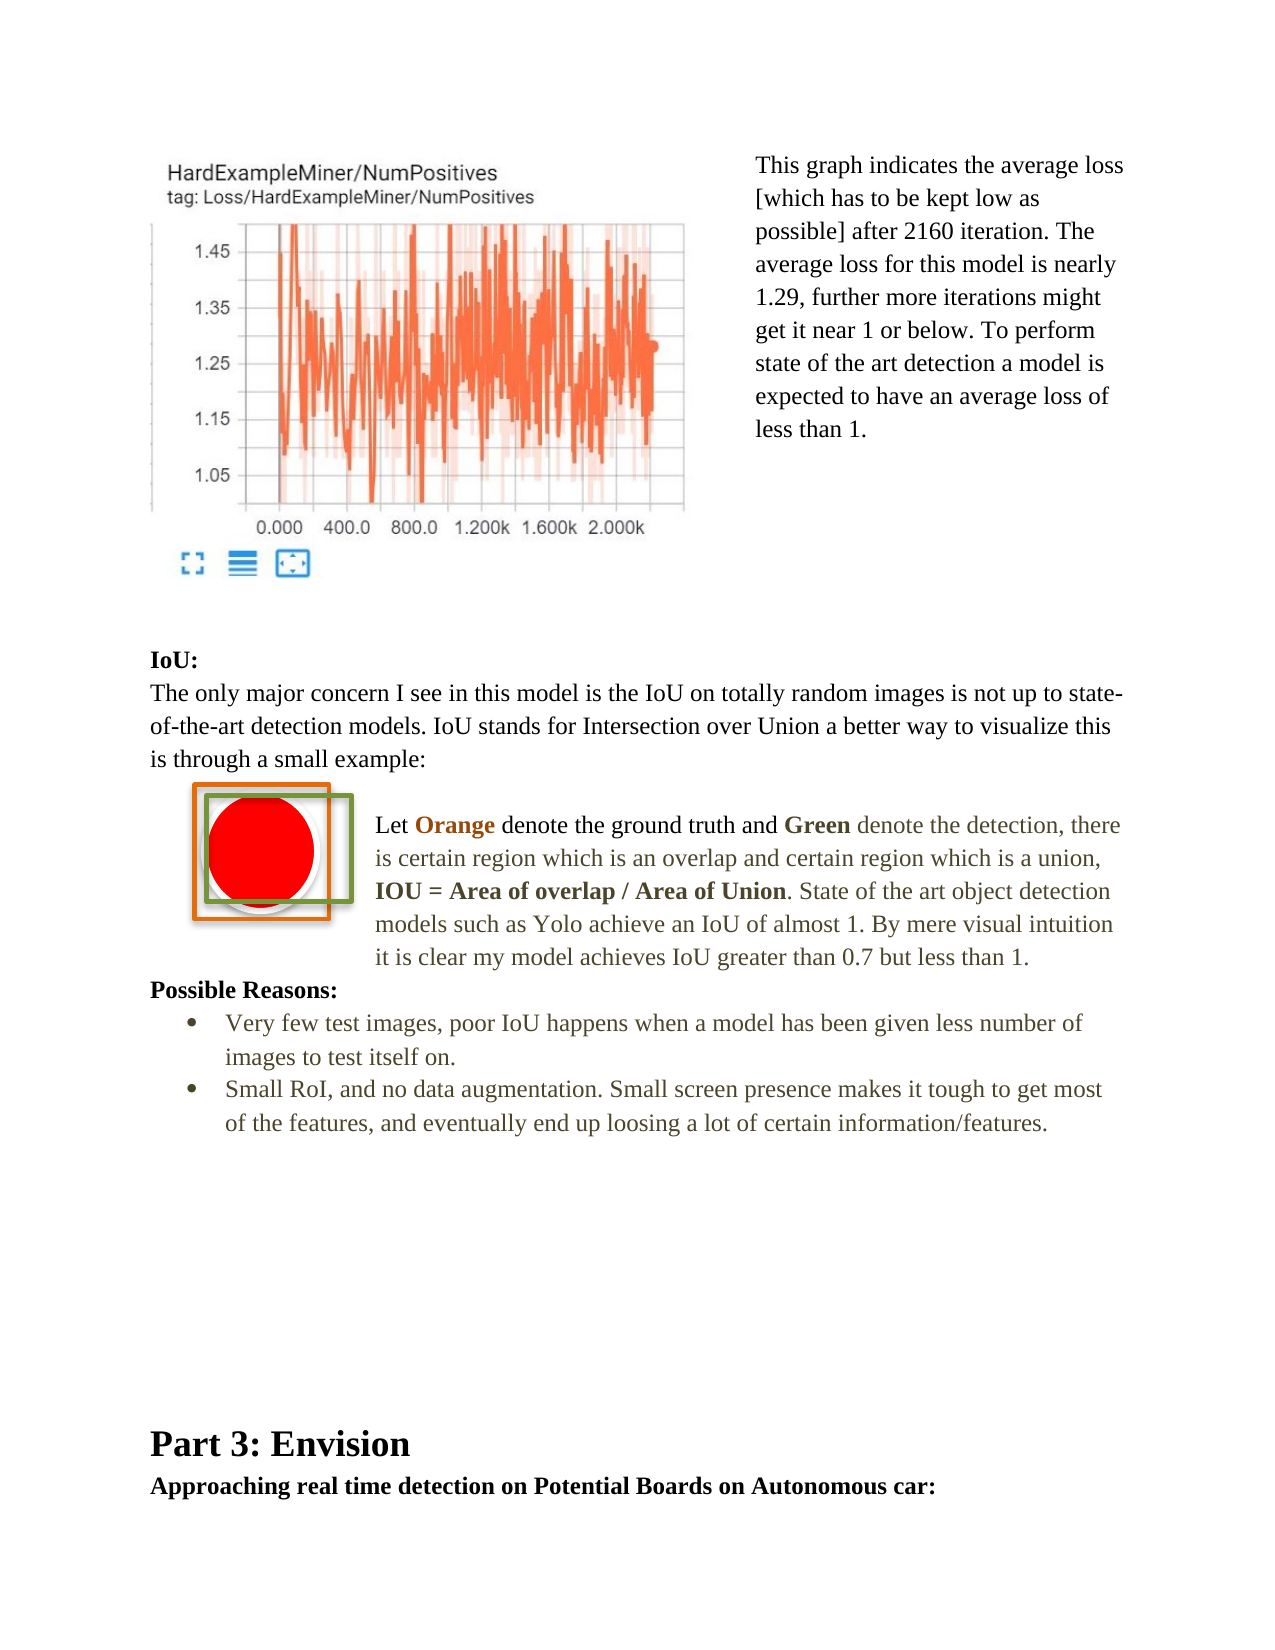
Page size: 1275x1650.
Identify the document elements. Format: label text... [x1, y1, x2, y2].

text Part 3: Envision [150, 1422, 1125, 1465]
list Very few test images, poor IoU happens when a model has been given less number of images to test itself on. [187, 1008, 1125, 1070]
text Possible Reasons: [150, 976, 1125, 1004]
text IoU: [150, 645, 1125, 674]
text Let Orange denote the ground truth and Green denote the detection, there is certain region which is an overlap and certain region which is a union, IOU = Area of overlap / Area of Union. State of the art object detection models such as Yolo achieve an IoU of almost 1. By mere visual intuition it is clear my model achieves IoU greater than 0.7 but less than 1. [375, 810, 1125, 971]
text Approaching real time detection on Potential Boards on Autonomous car: [150, 1471, 1125, 1500]
text The only major concern I see in this model is the IoU on totally random images is not up to state-of-the-art detection models. IoU stands for Intersection over Union a better way to visualize this is through a small example: [150, 678, 1125, 773]
text This graph indicates the average loss [which has to be kept low as possible] after 2160 iteration. The average loss for this model is nearly 1.29, further more iterations might get it near 1 or below. To perform state of the art detection a model is expected to have an average loss of less than 1. [737, 150, 1125, 443]
list Small RoI, and no data augmentation. Small screen presence makes it tough to get most of the features, and eventually end up loosing a lot of certain information/features. [187, 1074, 1125, 1136]
picture [150, 150, 737, 579]
